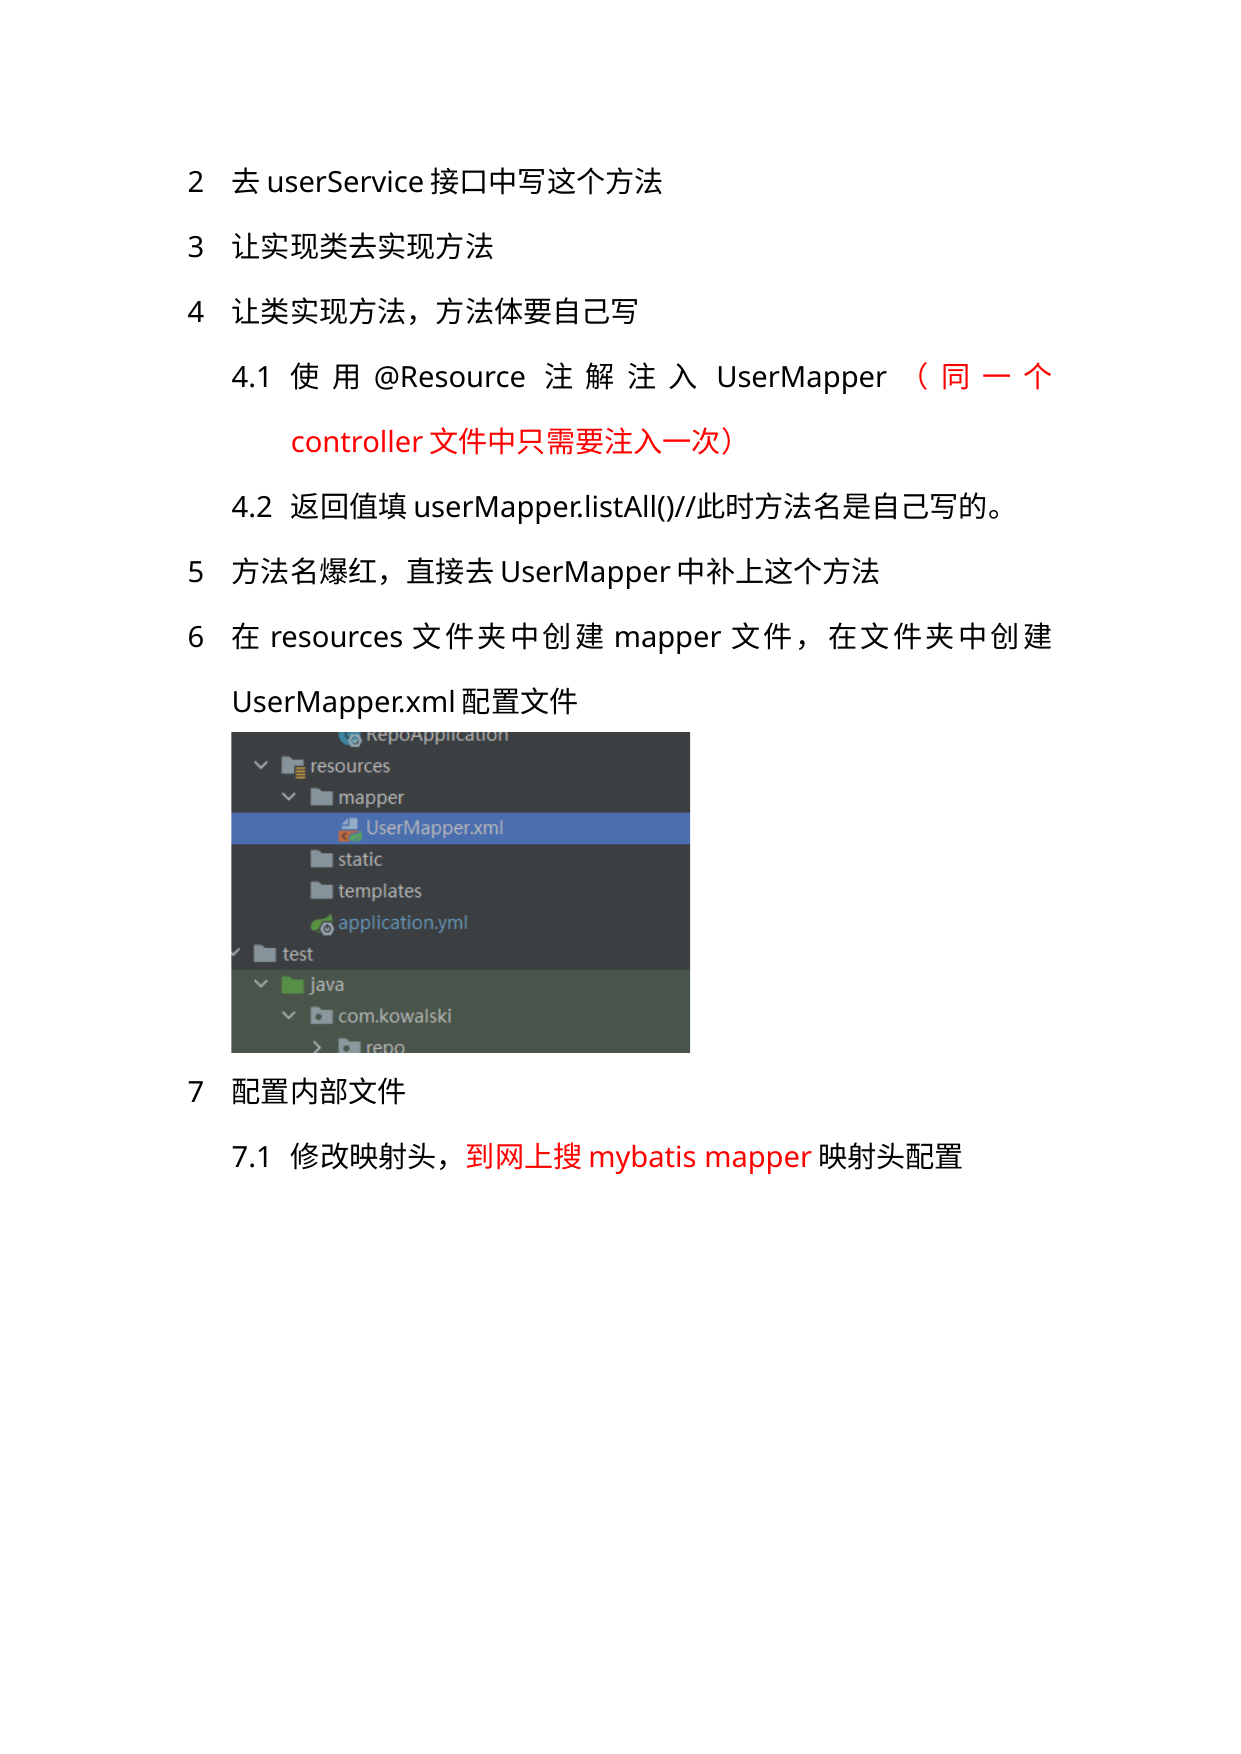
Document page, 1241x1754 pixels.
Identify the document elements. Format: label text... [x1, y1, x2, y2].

list 返回值填userMapper.listAll()//此时方法名是自己写的。 [231, 473, 1053, 538]
list 让实现类去实现方法 [187, 213, 1053, 278]
list 方法名爆红，直接去UserMapper中补上这个方法 [187, 538, 1053, 603]
list 配置内部文件 [187, 1058, 1053, 1123]
list 使用@Resource注解注入UserMapper（同一个controller文件中只需要注入一次） [231, 343, 1053, 473]
list 修改映射头，到网上搜mybatis mapper映射头配置 [231, 1123, 1053, 1188]
picture [231, 732, 691, 1053]
list 在resources文件夹中创建mapper文件，在文件夹中创建UserMapper.xml配置文件 [187, 603, 1053, 733]
list 去userService接口中写这个方法 [187, 148, 1053, 213]
list 让类实现方法，方法体要自己写 [187, 278, 1053, 343]
